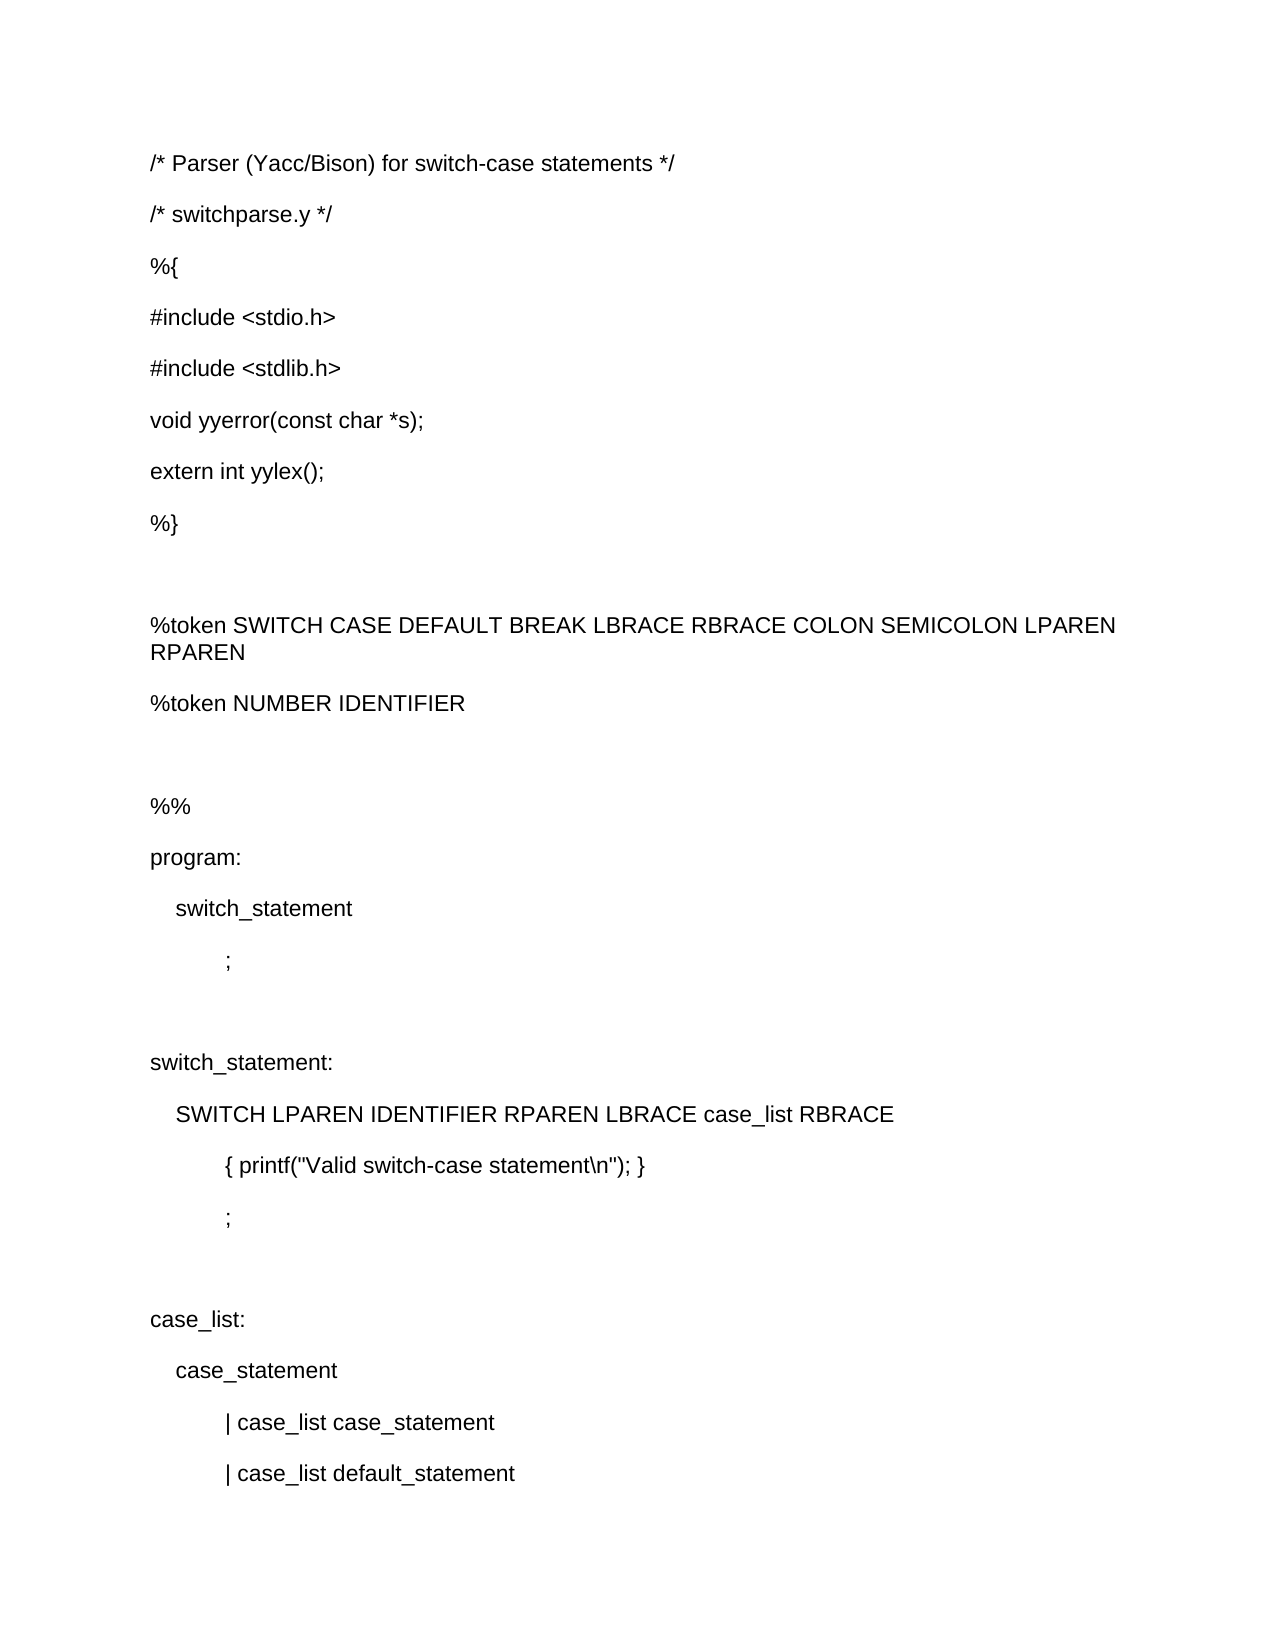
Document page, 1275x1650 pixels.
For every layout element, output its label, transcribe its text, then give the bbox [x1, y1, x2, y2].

text %% [150, 793, 1125, 819]
text switch_statement: [150, 1049, 1125, 1076]
text ; [150, 1203, 1125, 1230]
text %token SWITCH CASE DEFAULT BREAK LBRACE RBRACE COLON SEMICOLON LPAREN RPAREN [150, 612, 1125, 665]
text /* switchparse.y */ [150, 201, 1125, 228]
text /* Parser (Yacc/Bison) for switch-case statements */ [150, 150, 1125, 176]
text | case_list default_statement [150, 1460, 1125, 1487]
text %{ [150, 253, 1125, 279]
text switch_statement [150, 895, 1125, 922]
text | case_list case_statement [150, 1409, 1125, 1435]
text case_statement [150, 1357, 1125, 1384]
text void yyerror(const char *s); [150, 407, 1125, 433]
text SWITCH LPAREN IDENTIFIER RPAREN LBRACE case_list RBRACE [150, 1101, 1125, 1127]
text #include <stdio.h> [150, 304, 1125, 330]
text %} [150, 509, 1125, 536]
text program: [150, 844, 1125, 870]
text extern int yylex(); [150, 458, 1125, 484]
text %token NUMBER IDENTIFIER [150, 690, 1125, 716]
text { printf("Valid switch-case statement\n"); } [150, 1152, 1125, 1178]
text case_list: [150, 1306, 1125, 1332]
text ; [150, 947, 1125, 973]
text #include <stdlib.h> [150, 355, 1125, 382]
